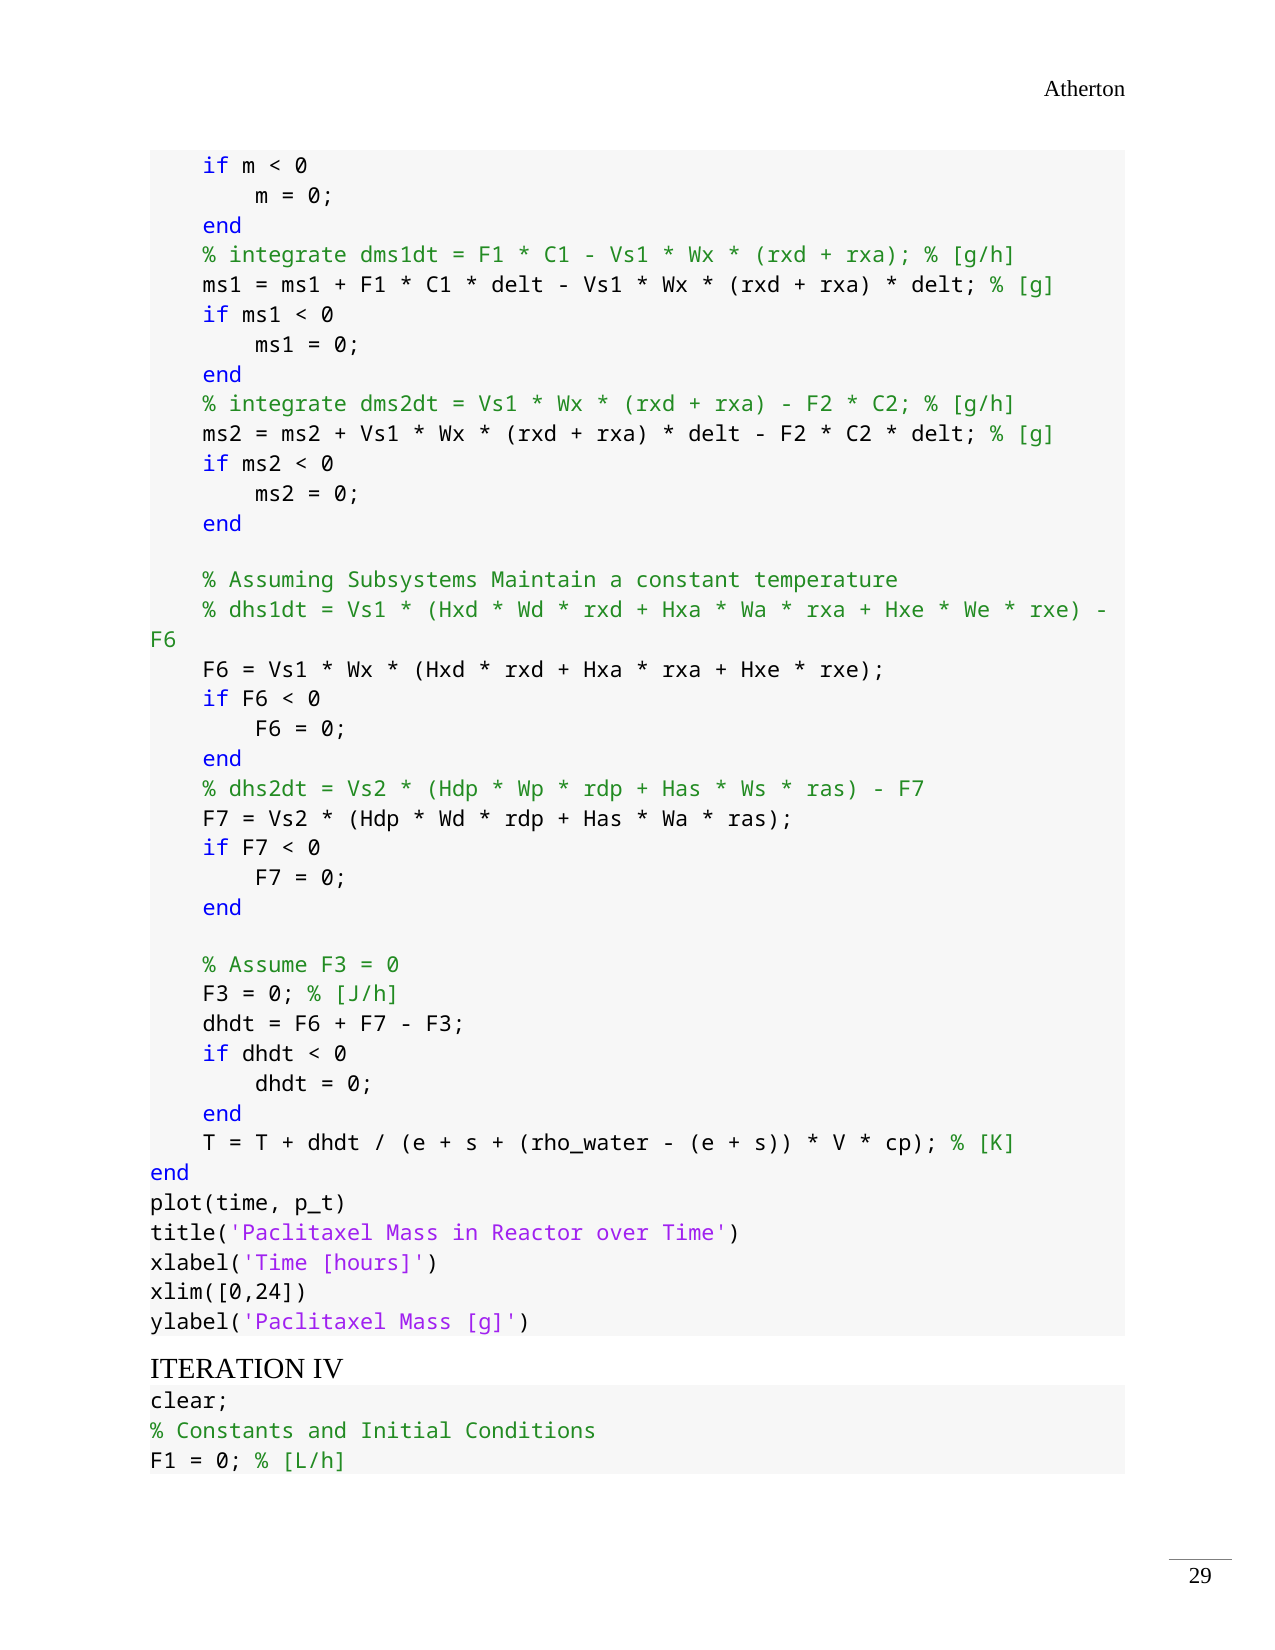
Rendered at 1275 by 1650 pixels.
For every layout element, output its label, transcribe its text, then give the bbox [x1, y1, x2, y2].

text end [150, 892, 1125, 922]
text F1 = 0; % [L/h] [150, 1444, 1125, 1474]
text ylabel('Paclitaxel Mass [g]') [150, 1306, 1125, 1336]
text end [150, 209, 1125, 239]
text clear; [150, 1385, 1125, 1415]
text plot(time, p_t) [150, 1187, 1125, 1217]
text % Assuming Subsystems Maintain a constant temperature [150, 564, 1125, 594]
text end [150, 1097, 1125, 1127]
text ms1 = ms1 + F1 * C1 * delt - Vs1 * Wx * (rxd + rxa) * delt; % [g] [150, 269, 1125, 299]
text % Assume F3 = 0 [150, 948, 1125, 978]
text ms1 = 0; [150, 329, 1125, 358]
text if ms2 < 0 [150, 448, 1125, 478]
text m = 0; [150, 180, 1125, 209]
text if dhdt < 0 [150, 1038, 1125, 1068]
text ms2 = ms2 + Vs1 * Wx * (rxd + rxa) * delt - F2 * C2 * delt; % [g] [150, 418, 1125, 448]
subtitle Iteration IV [150, 1351, 1125, 1385]
text xlabel('Time [hours]') [150, 1246, 1125, 1276]
text if F6 < 0 [150, 683, 1125, 713]
text T = T + dhdt / (e + s + (rho_water - (e + s)) * V * cp); % [K] [150, 1127, 1125, 1157]
text % dhs1dt = Vs1 * (Hxd * Wd * rxd + Hxa * Wa * rxa + Hxe * We * rxe) - F6 [150, 594, 1125, 653]
text end [150, 358, 1125, 388]
text F7 = 0; [150, 862, 1125, 892]
text % dhs2dt = Vs2 * (Hdp * Wp * rdp + Has * Ws * ras) - F7 [150, 773, 1125, 802]
text dhdt = 0; [150, 1068, 1125, 1097]
text if m < 0 [150, 150, 1125, 180]
text F3 = 0; % [J/h] [150, 978, 1125, 1008]
text F6 = 0; [150, 713, 1125, 743]
text title('Paclitaxel Mass in Reactor over Time') [150, 1217, 1125, 1246]
text end [150, 743, 1125, 773]
text F6 = Vs1 * Wx * (Hxd * rxd + Hxa * rxa + Hxe * rxe); [150, 653, 1125, 683]
text % integrate dms2dt = Vs1 * Wx * (rxd + rxa) - F2 * C2; % [g/h] [150, 388, 1125, 418]
text end [150, 1157, 1125, 1187]
text end [150, 507, 1125, 537]
text if F7 < 0 [150, 832, 1125, 862]
text if ms1 < 0 [150, 299, 1125, 329]
text dhdt = F6 + F7 - F3; [150, 1008, 1125, 1038]
text F7 = Vs2 * (Hdp * Wd * rdp + Has * Wa * ras); [150, 802, 1125, 832]
text % integrate dms1dt = F1 * C1 - Vs1 * Wx * (rxd + rxa); % [g/h] [150, 239, 1125, 269]
text % Constants and Initial Conditions [150, 1415, 1125, 1444]
text xlim([0,24]) [150, 1276, 1125, 1306]
text ms2 = 0; [150, 478, 1125, 507]
